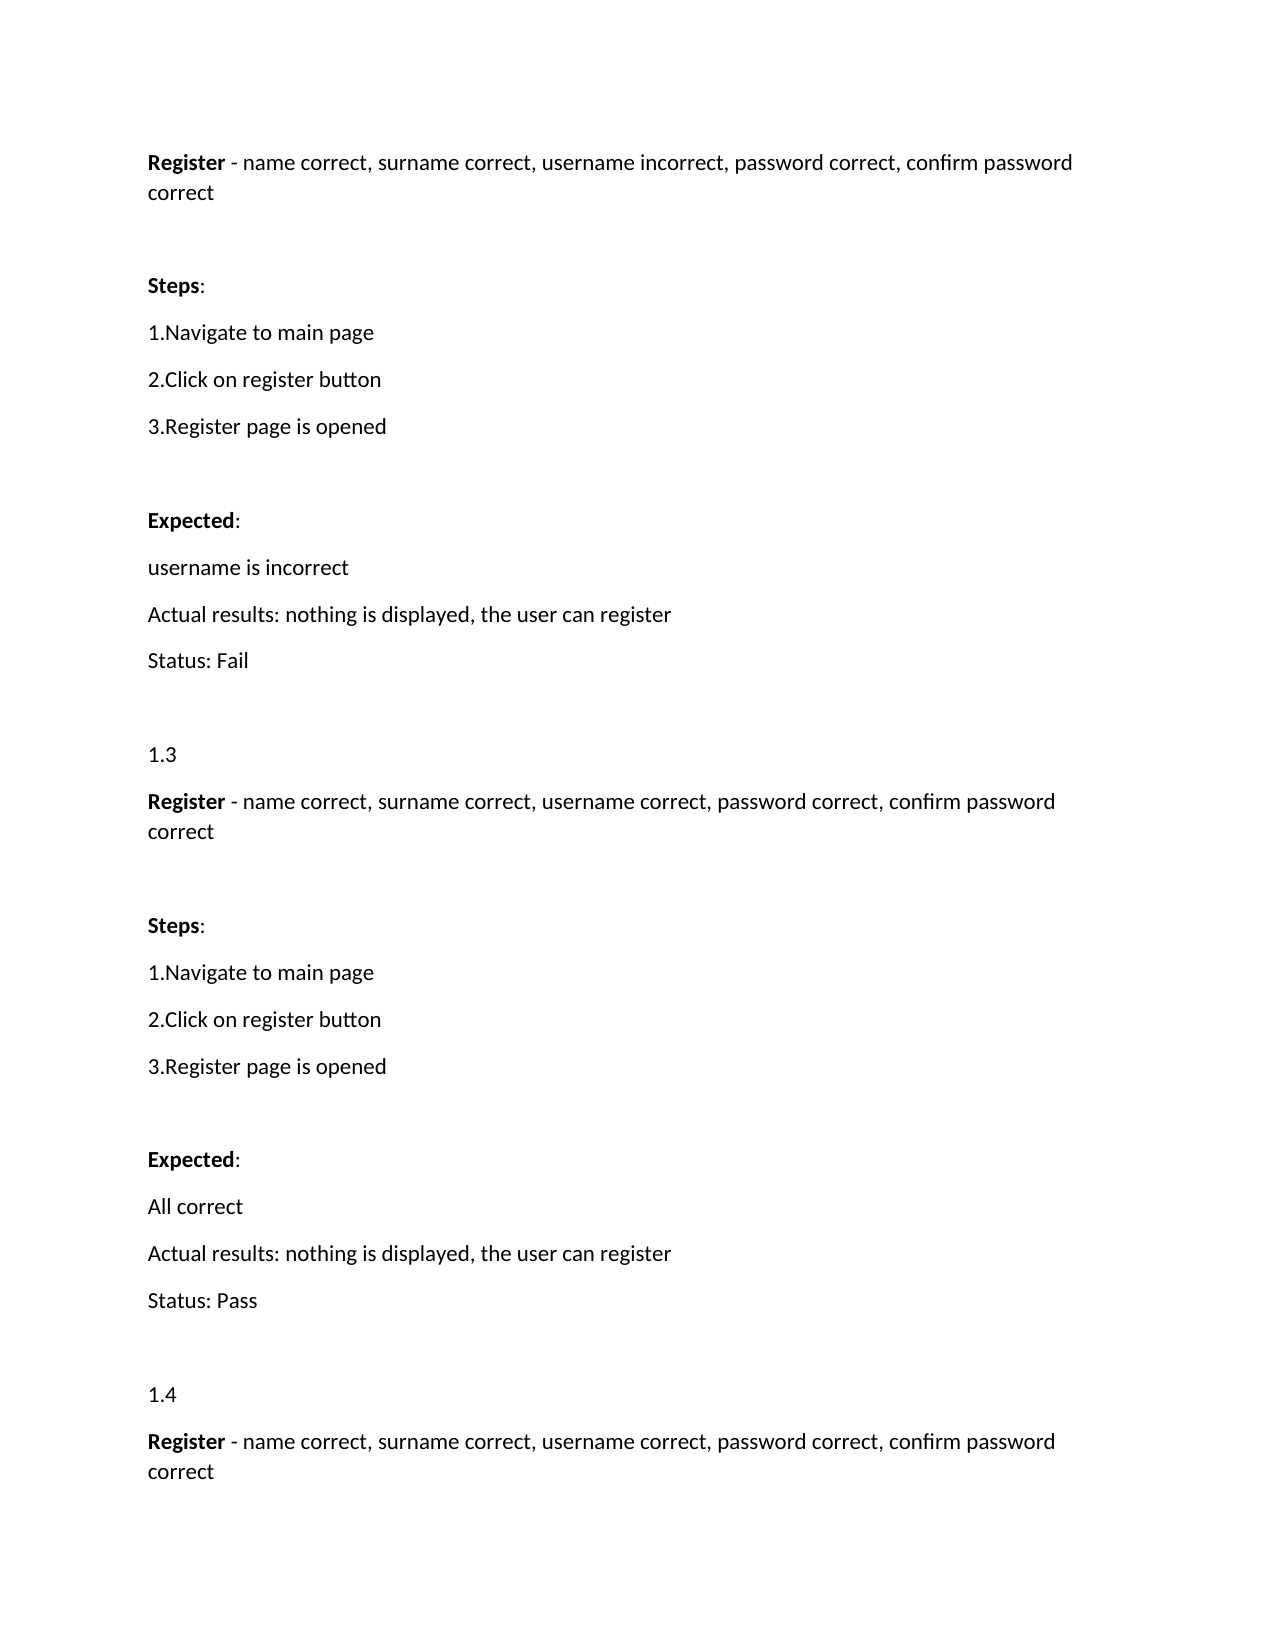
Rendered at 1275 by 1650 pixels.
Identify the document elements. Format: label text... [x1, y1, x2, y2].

text All correct [148, 1192, 1127, 1220]
text 2.Click on register button [148, 365, 1127, 393]
text Register - name correct, surname correct, username incorrect, password correct, confirm password correct [148, 148, 1127, 206]
text 1.3 [148, 740, 1127, 768]
text Actual results: nothing is displayed, the user can register [148, 600, 1127, 628]
text 3.Register page is opened [148, 1052, 1127, 1080]
text 1.4 [148, 1380, 1127, 1408]
text Status: Pass [148, 1286, 1127, 1314]
text 1.Navigate to main page [148, 318, 1127, 346]
text Status: Fail [148, 647, 1127, 674]
text 3.Register page is opened [148, 412, 1127, 440]
text Actual results: nothing is displayed, the user can register [148, 1239, 1127, 1267]
text Register - name correct, surname correct, username correct, password correct, confirm password correct [148, 1427, 1127, 1485]
text 1.Navigate to main page [148, 958, 1127, 986]
text Expected: [148, 1146, 1127, 1173]
text Expected: [148, 506, 1127, 534]
text 2.Click on register button [148, 1005, 1127, 1033]
text Steps: [148, 911, 1127, 939]
text Steps: [148, 272, 1127, 299]
text Register - name correct, surname correct, username correct, password correct, confirm password correct [148, 787, 1127, 845]
text username is incorrect [148, 553, 1127, 581]
